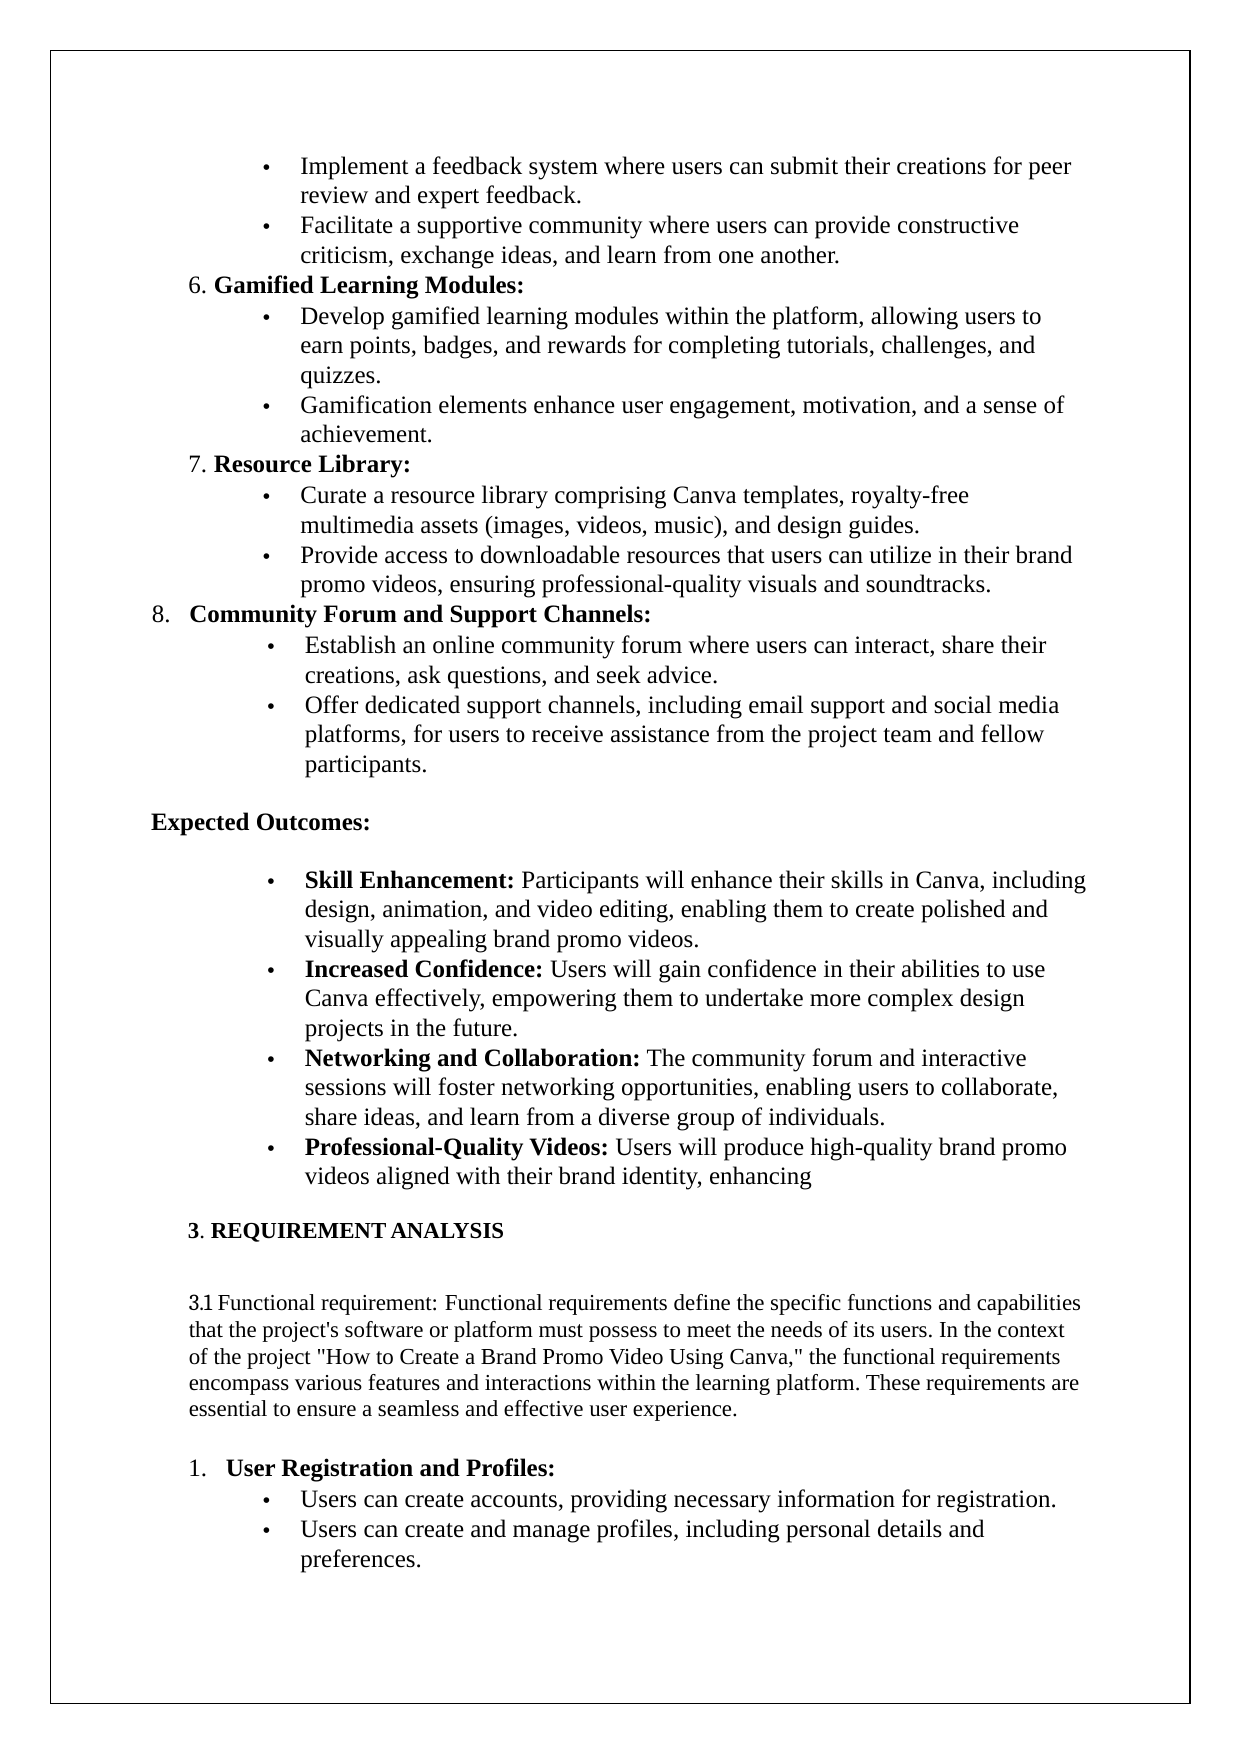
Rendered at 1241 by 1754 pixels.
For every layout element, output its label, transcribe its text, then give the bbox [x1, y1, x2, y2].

list Gamification elements enhance user engagement, motivation, and a sense of achievement. [263, 390, 1088, 448]
text Expected Outcomes: [151, 807, 1089, 836]
list Professional-Quality Videos: Users will produce high-quality brand promo videos aligned with their brand identity, enhancing [267, 1132, 1088, 1190]
list Increased Confidence: Users will gain confidence in their abilities to use Canva effectively, empowering them to undertake more complex design projects in the future. [267, 954, 1088, 1042]
list Users can create and manage profiles, including personal details and preferences. [263, 1514, 1088, 1572]
text 6. Gamified Learning Modules: [188, 270, 1089, 299]
list Develop gamified learning modules within the platform, allowing users to earn points, badges, and rewards for completing tutorials, challenges, and quizzes. [263, 301, 1088, 389]
list Skill Enhancement: Participants will enhance their skills in Canva, including design, animation, and video editing, enabling them to create polished and visually appealing brand promo videos. [267, 865, 1088, 953]
text 3.1 Functional requirement: Functional requirements define the specific functions and capabilities that the project's software or platform must possess to meet the needs of its users. In the context of the project "How to Create a Brand Promo Video Using Canva," the functional requirements encompass various features and interactions within the learning platform. These requirements are essential to ensure a seamless and effective user experience. [188, 1289, 1089, 1422]
subtitle 3. REQUIREMENT ANALYSIS [188, 1217, 1089, 1244]
list Offer dedicated support channels, including email support and social media platforms, for users to receive assistance from the project team and fellow participants. [267, 690, 1088, 778]
list Facilitate a supportive community where users can provide constructive criticism, exchange ideas, and learn from one another. [263, 210, 1088, 269]
list Curate a resource library comprising Canva templates, royalty-free multimedia assets (images, videos, music), and design guides. [263, 481, 1088, 539]
list Community Forum and Support Channels: [152, 599, 1083, 628]
list Networking and Collaboration: The community forum and interactive sessions will foster networking opportunities, enabling users to collaborate, share ideas, and learn from a diverse group of individuals. [267, 1043, 1088, 1131]
text 7. Resource Library: [188, 449, 1089, 478]
list Implement a feedback system where users can submit their creations for peer review and expert feedback. [263, 151, 1088, 209]
list Establish an online community forum where users can interact, share their creations, ask questions, and seek advice. [267, 631, 1088, 689]
list Provide access to downloadable resources that users can utilize in their brand promo videos, ensuring professional-quality visuals and soundtracks. [263, 540, 1088, 598]
list User Registration and Profiles: [188, 1453, 1089, 1482]
list Users can create accounts, providing necessary information for registration. [263, 1484, 1088, 1513]
